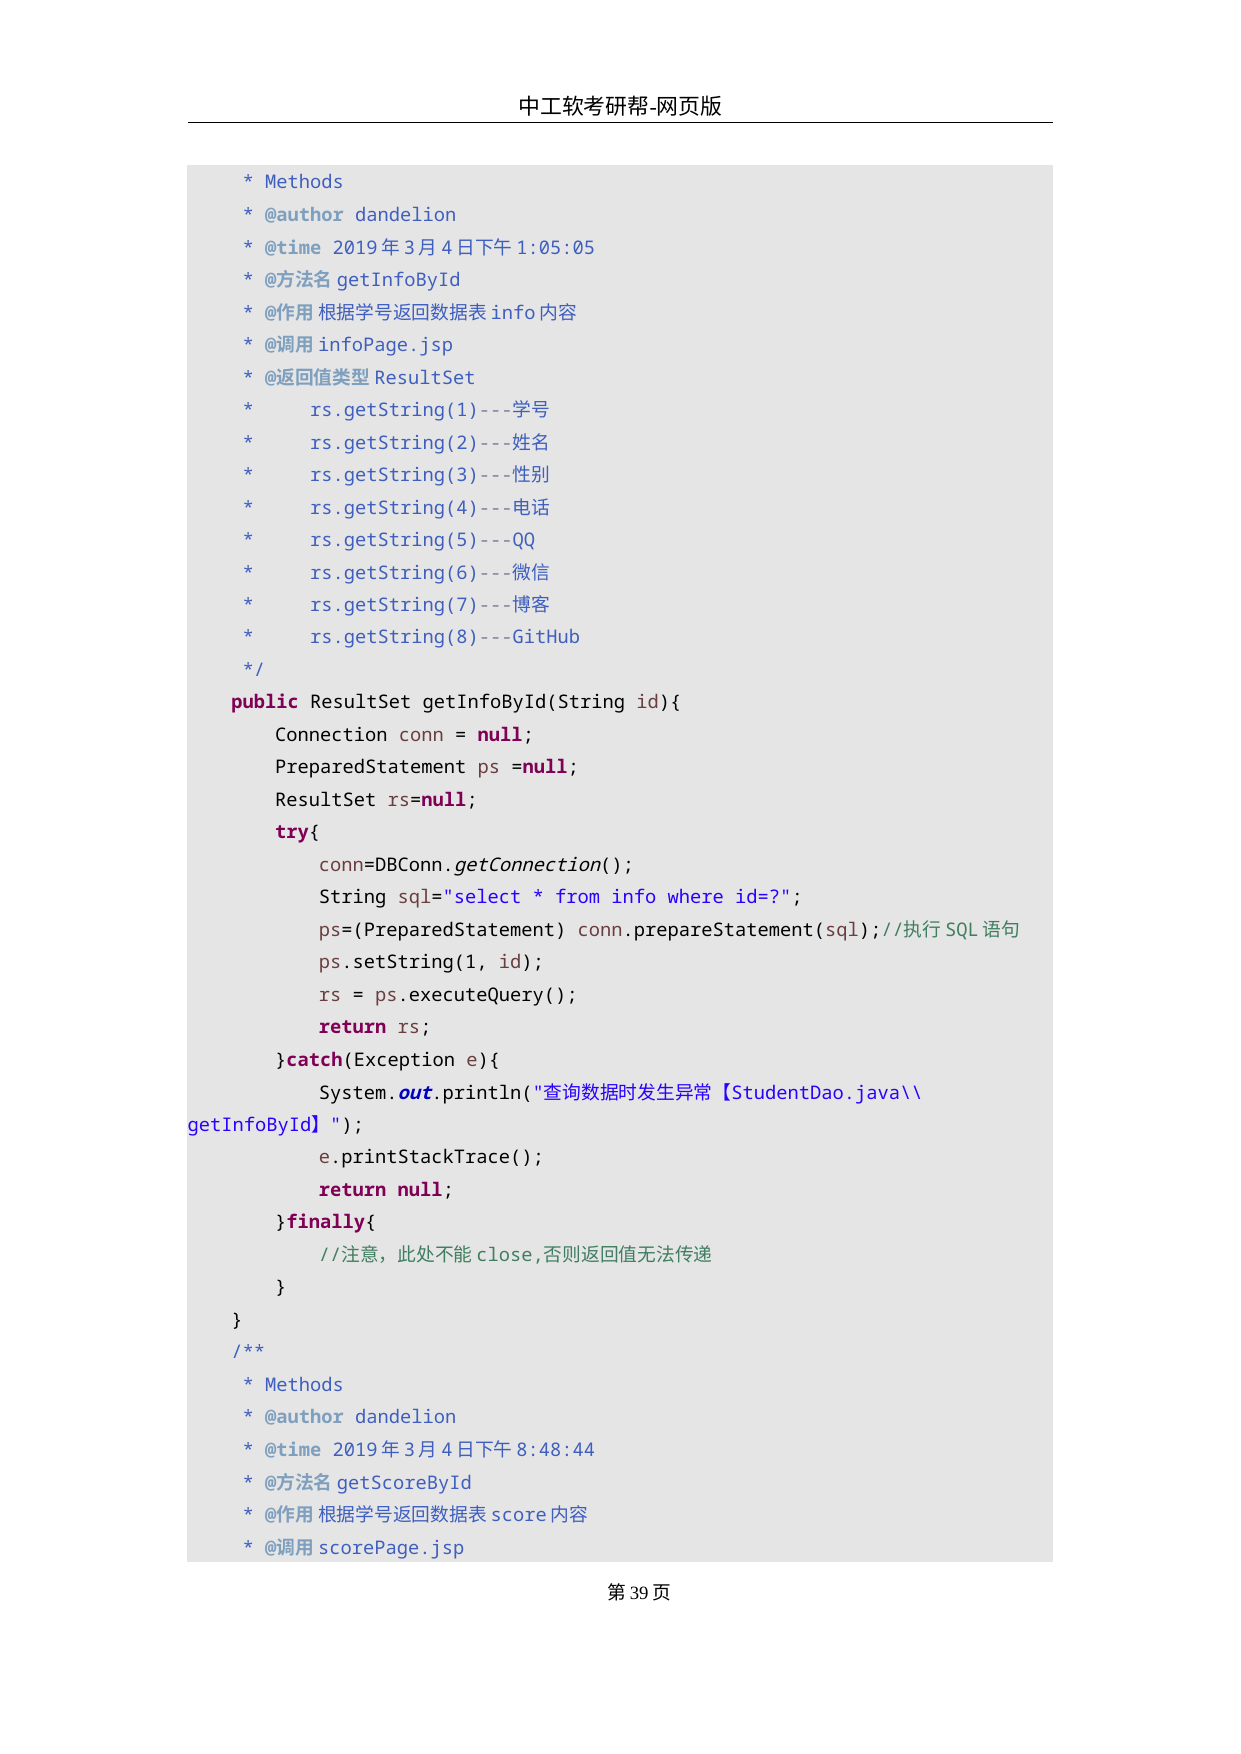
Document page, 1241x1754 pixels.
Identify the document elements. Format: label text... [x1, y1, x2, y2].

text rs = ps.executeQuery(); [187, 977, 1053, 1010]
text * @作用 根据学号返回数据表info内容 [187, 295, 1053, 327]
text * @方法名 getScoreById [187, 1465, 1053, 1497]
text * @time 2019年3月4日下午1:05:05 [187, 230, 1053, 262]
text * rs.getString(7)---博客 [187, 587, 1053, 620]
text * rs.getString(5)---QQ [187, 522, 1053, 555]
text * rs.getString(3)---性别 [187, 457, 1053, 490]
text String sql="select * from info where id=?"; [187, 880, 1053, 912]
text * rs.getString(4)---电话 [187, 490, 1053, 522]
text /** [187, 1335, 1053, 1367]
text * @方法名 getInfoById [187, 262, 1053, 295]
text return rs; [187, 1010, 1053, 1042]
text return null; [187, 1172, 1053, 1205]
text } [187, 1270, 1053, 1302]
text System.out.println("查询数据时发生异常【StudentDao.java\\getInfoById】"); [187, 1075, 1053, 1140]
text * @time 2019年3月4日下午8:48:44 [187, 1432, 1053, 1465]
text * rs.getString(6)---微信 [187, 555, 1053, 587]
text * @返回值类型 ResultSet [187, 360, 1053, 392]
text ps.setString(1, id); [187, 945, 1053, 977]
text PreparedStatement ps =null; [187, 750, 1053, 782]
text //注意，此处不能close,否则返回值无法传递 [187, 1237, 1053, 1270]
text } [187, 1302, 1053, 1335]
text * @调用 scorePage.jsp [187, 1530, 1053, 1562]
text }catch(Exception e){ [187, 1042, 1053, 1075]
text try{ [187, 815, 1053, 847]
text * @作用 根据学号返回数据表score内容 [187, 1497, 1053, 1530]
text * Methods [187, 1367, 1053, 1400]
text * @author dandelion [187, 1400, 1053, 1432]
text Connection conn = null; [187, 717, 1053, 750]
text e.printStackTrace(); [187, 1140, 1053, 1172]
text */ [187, 652, 1053, 685]
text ps=(PreparedStatement) conn.prepareStatement(sql);//执行SQL语句 [187, 912, 1053, 945]
text * rs.getString(1)---学号 [187, 392, 1053, 425]
text ResultSet rs=null; [187, 782, 1053, 815]
text public ResultSet getInfoById(String id){ [187, 685, 1053, 717]
text * @author dandelion [187, 197, 1053, 230]
text conn=DBConn.getConnection(); [187, 847, 1053, 880]
text * @调用 infoPage.jsp [187, 327, 1053, 360]
text * rs.getString(8)---GitHub [187, 620, 1053, 652]
text * Methods [187, 165, 1053, 197]
text * rs.getString(2)---姓名 [187, 425, 1053, 457]
text }finally{ [187, 1205, 1053, 1237]
